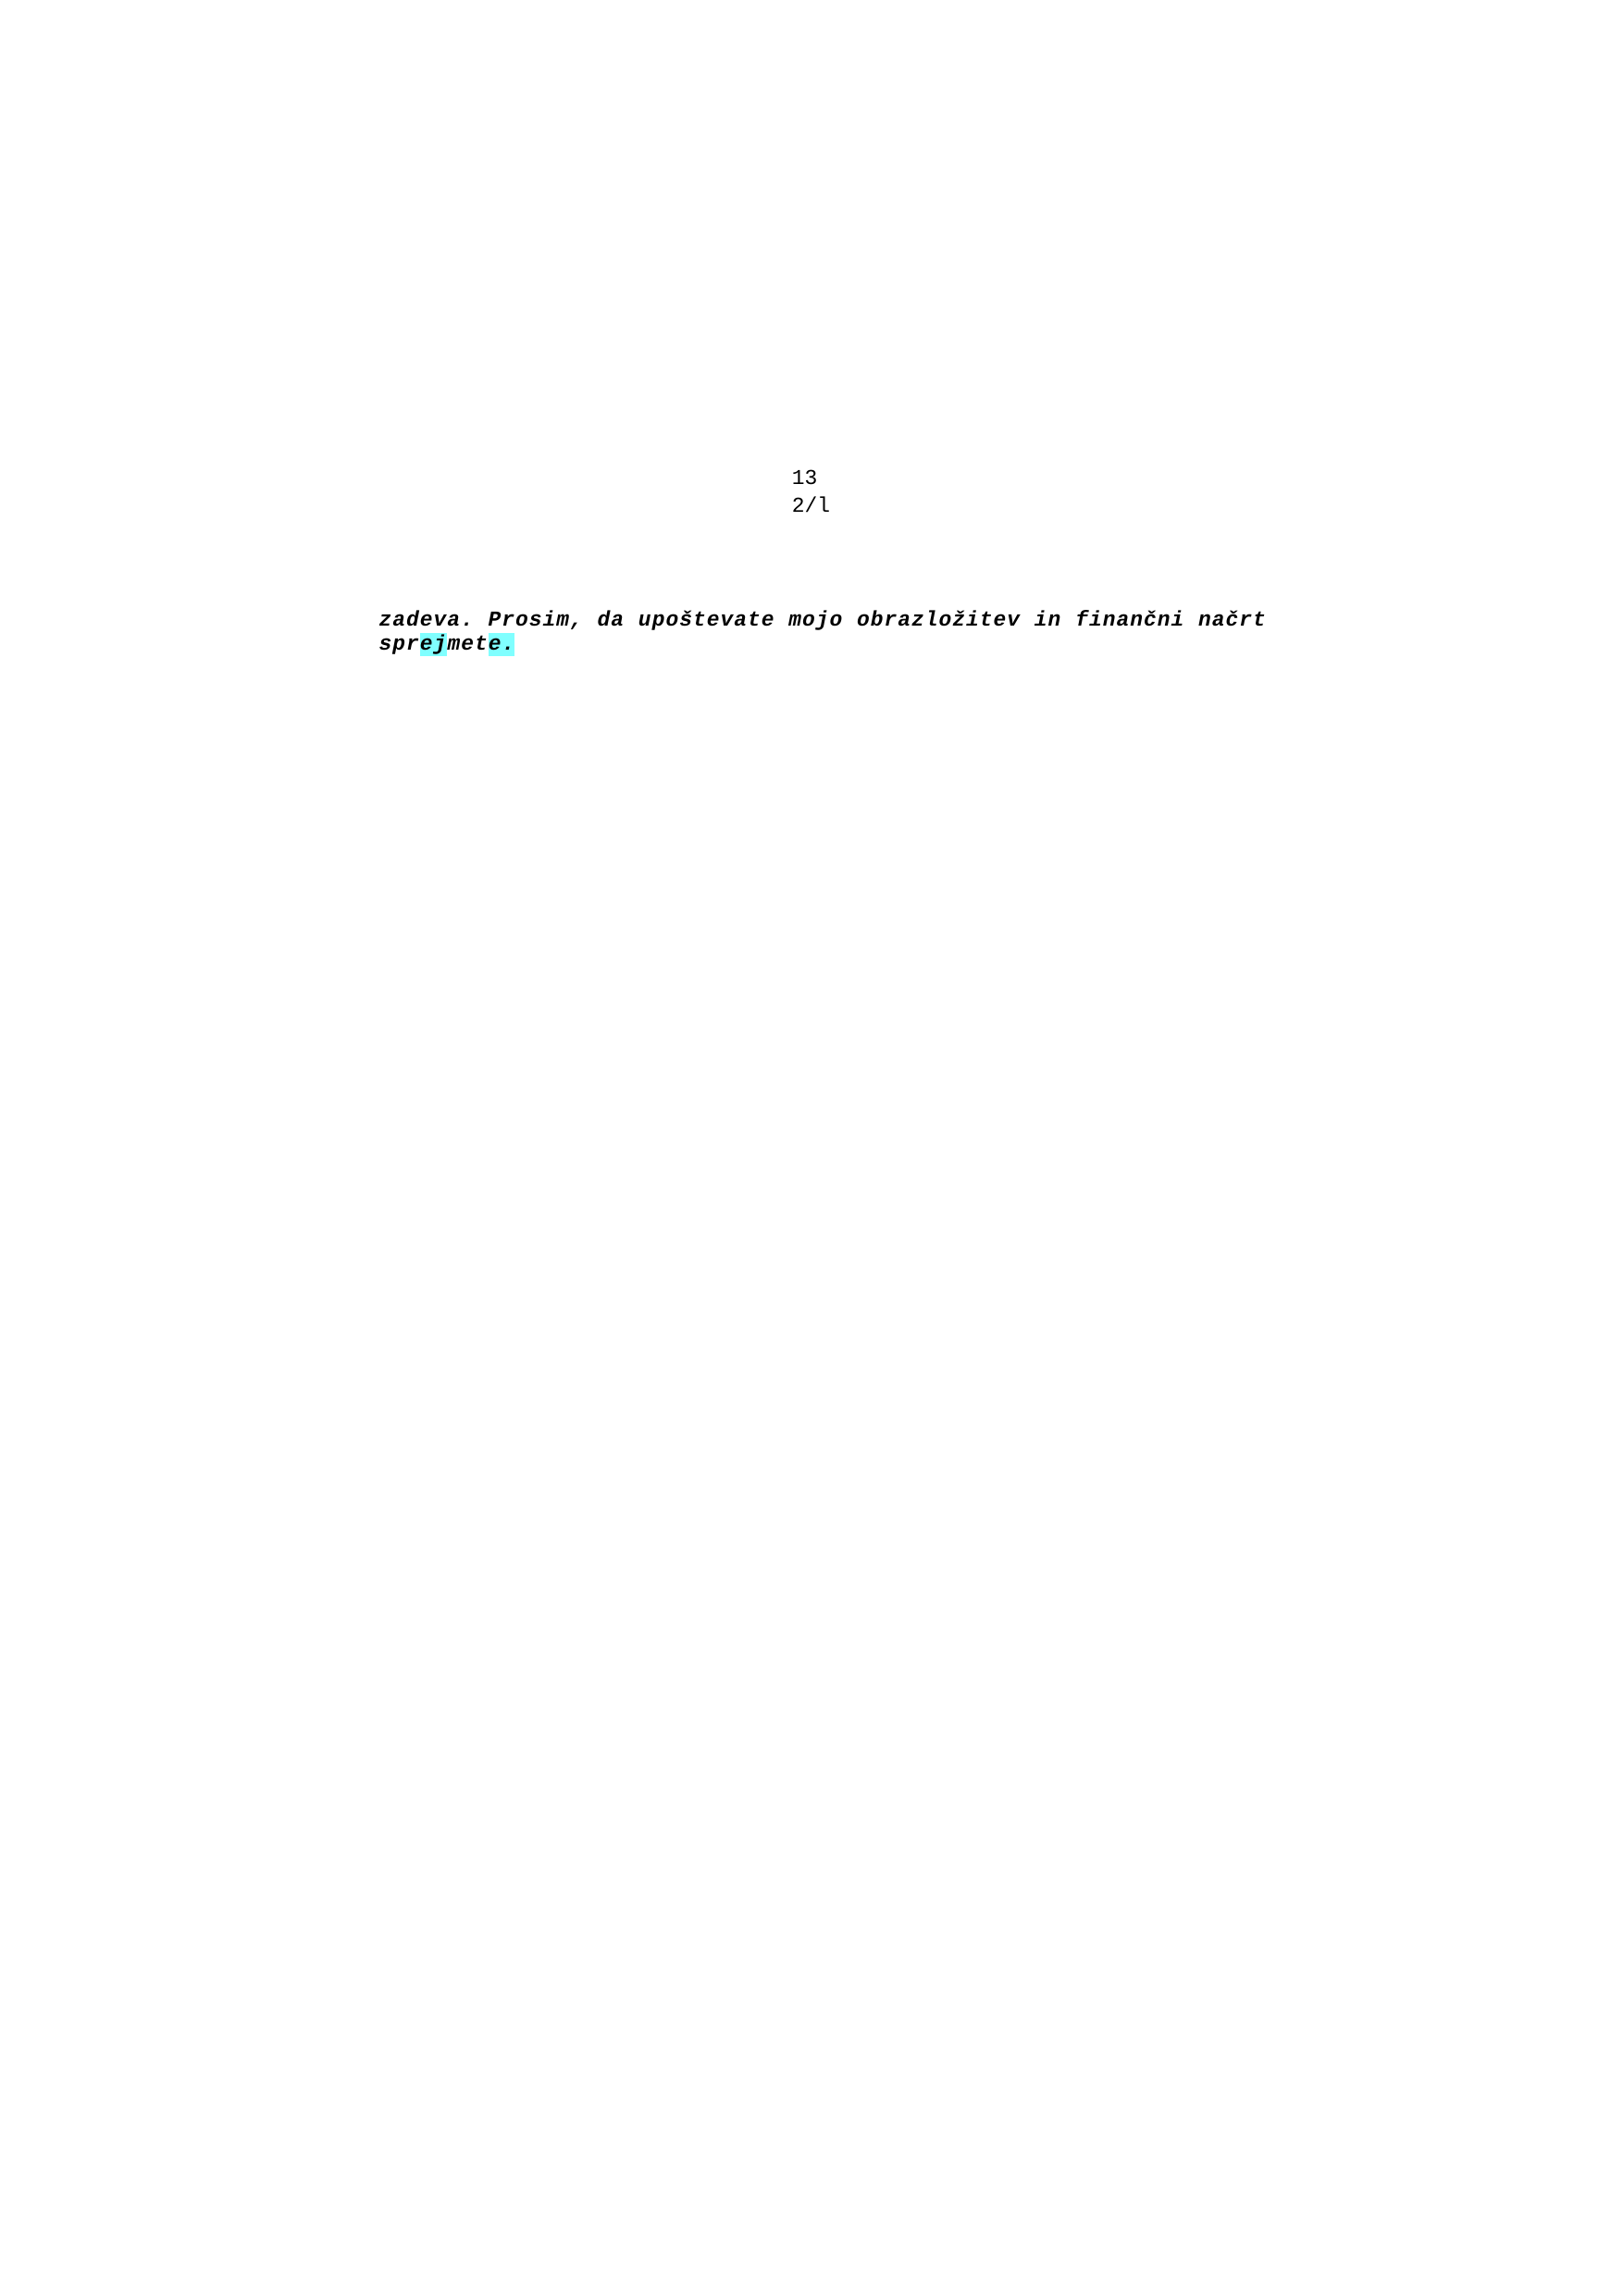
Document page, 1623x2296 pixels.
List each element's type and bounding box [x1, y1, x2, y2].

text [378, 609, 1275, 656]
